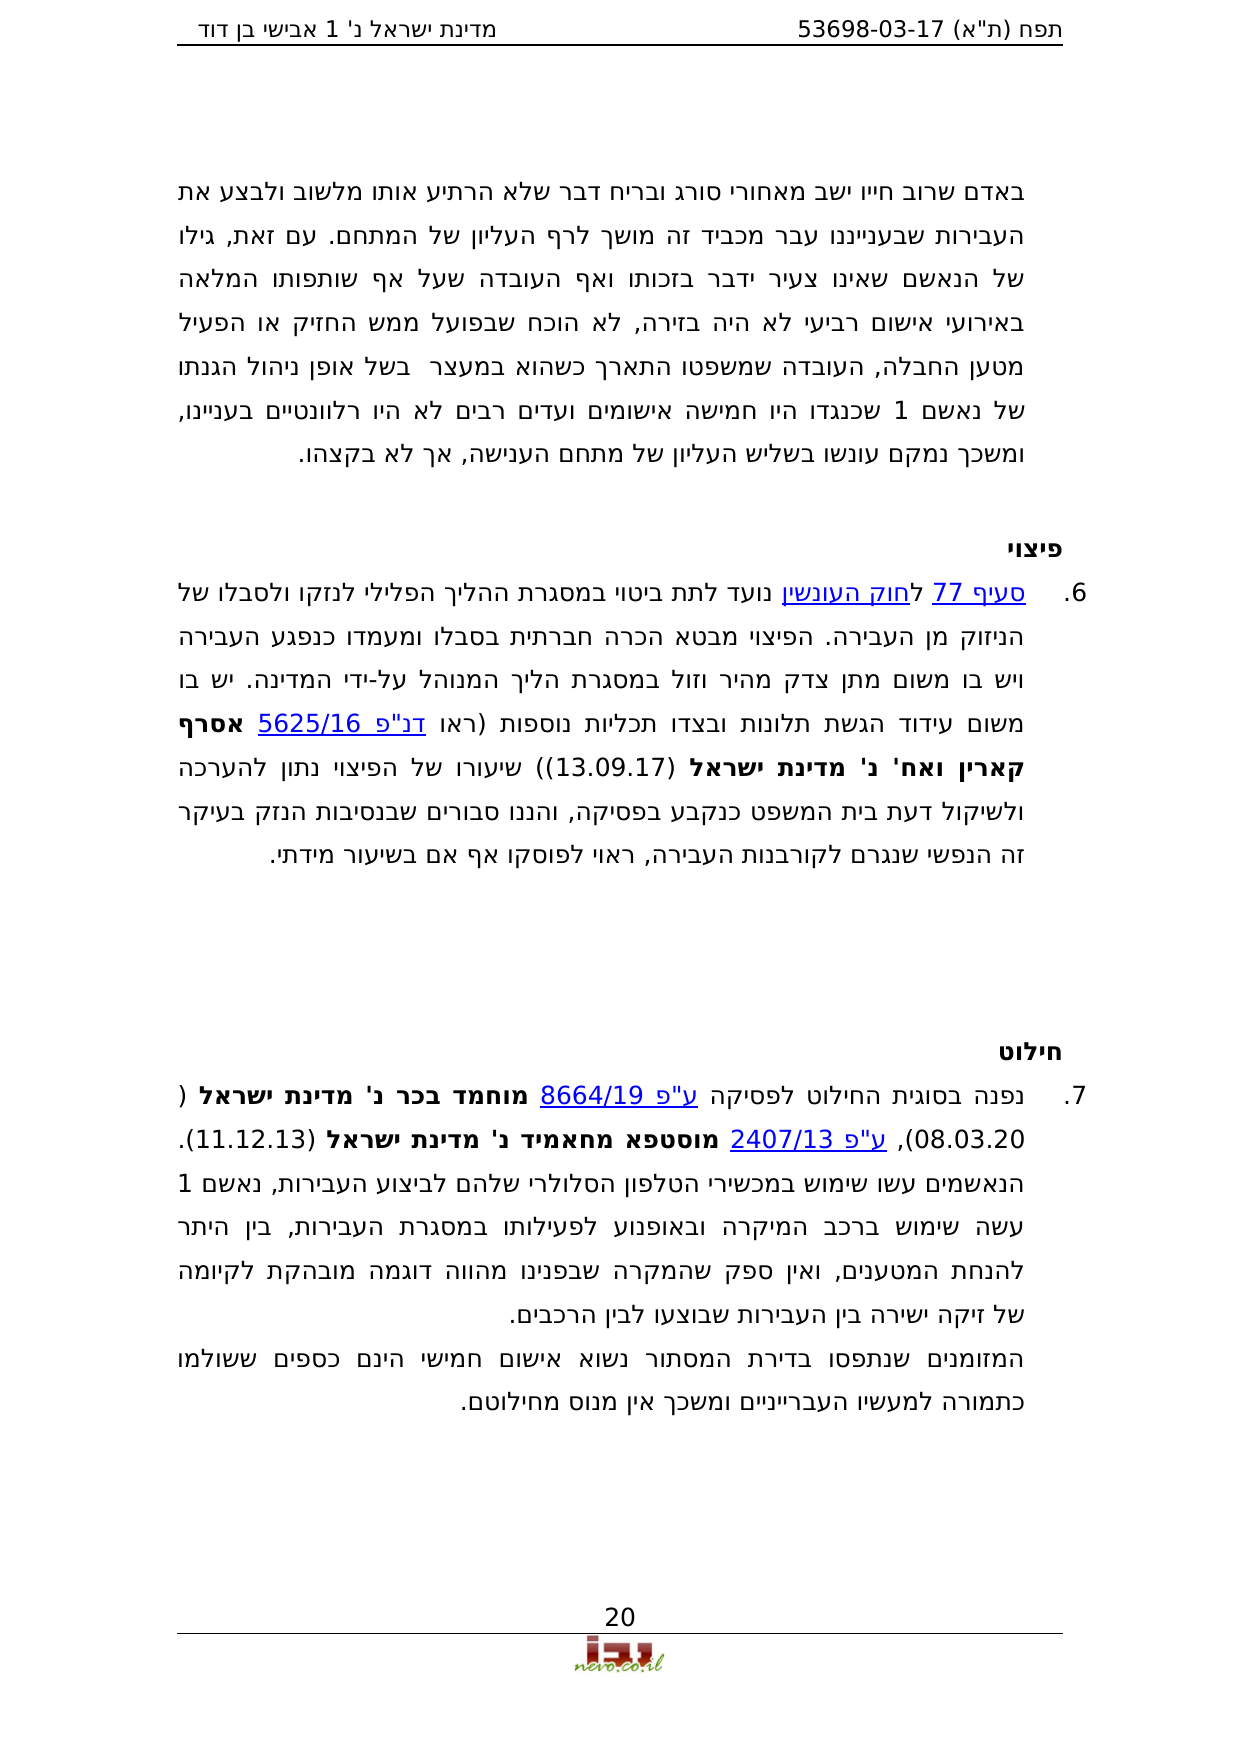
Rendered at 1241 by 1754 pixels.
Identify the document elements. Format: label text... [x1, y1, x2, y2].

list חילוט [177, 1038, 1063, 1067]
list נפנה בסוגית החילוט לפסיקה ע"פ 8664/19 מוחמד בכר נ' מדינת ישראל (08.03.20), ע"פ 2407/13 מוסטפא מחאמיד נ' מדינת ישראל (11.12.13). הנאשמים עשו שימוש במכשירי הטלפון הסלולרי שלהם לביצוע העבירות, נאשם 1 עשה שימוש ברכב המיקרה ובאופנוע לפעילותו במסגרת העבירות, בין היתר להנחת המטענים, ואין ספק שהמקרה שבפנינו מהווה דוגמה מובהקת לקיומה של זיקה ישירה בין העבירות שבוצעו לבין הרכבים. [177, 1081, 1063, 1329]
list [177, 177, 1063, 469]
list סעיף 77 לחוק העונשין נועד לתת ביטוי במסגרת ההליך הפלילי לנזקו ולסבלו של הניזוק מן העבירה. הפיצוי מבטא הכרה חברתית בסבלו ומעמדו כנפגע העבירה ויש בו משום מתן צדק מהיר וזול במסגרת הליך המנוהל על-ידי המדינה. יש בו משום עידוד הגשת תלונות ובצדו תכליות נוספות (ראו דנ"פ 5625/16 אסרף קארין ואח' נ' מדינת ישראל (13.09.17)) שיעורו של הפיצוי נתון להערכה ולשיקול דעת בית המשפט כנקבע בפסיקה, והננו סבורים שבנסיבות הנזק בעיקר זה הנפשי שנגרם לקורבנות העבירה, ראוי לפוסקו אף אם בשיעור מידתי. [177, 578, 1063, 870]
list פיצוי [177, 534, 1063, 564]
picture [574, 1635, 666, 1673]
list המזומנים שנתפסו בדירת המסתור נשוא אישום חמישי הינם כספים ששולמו כתמורה למעשיו העברייניים ומשכך אין מנוס מחילוטם. [177, 1344, 1026, 1417]
